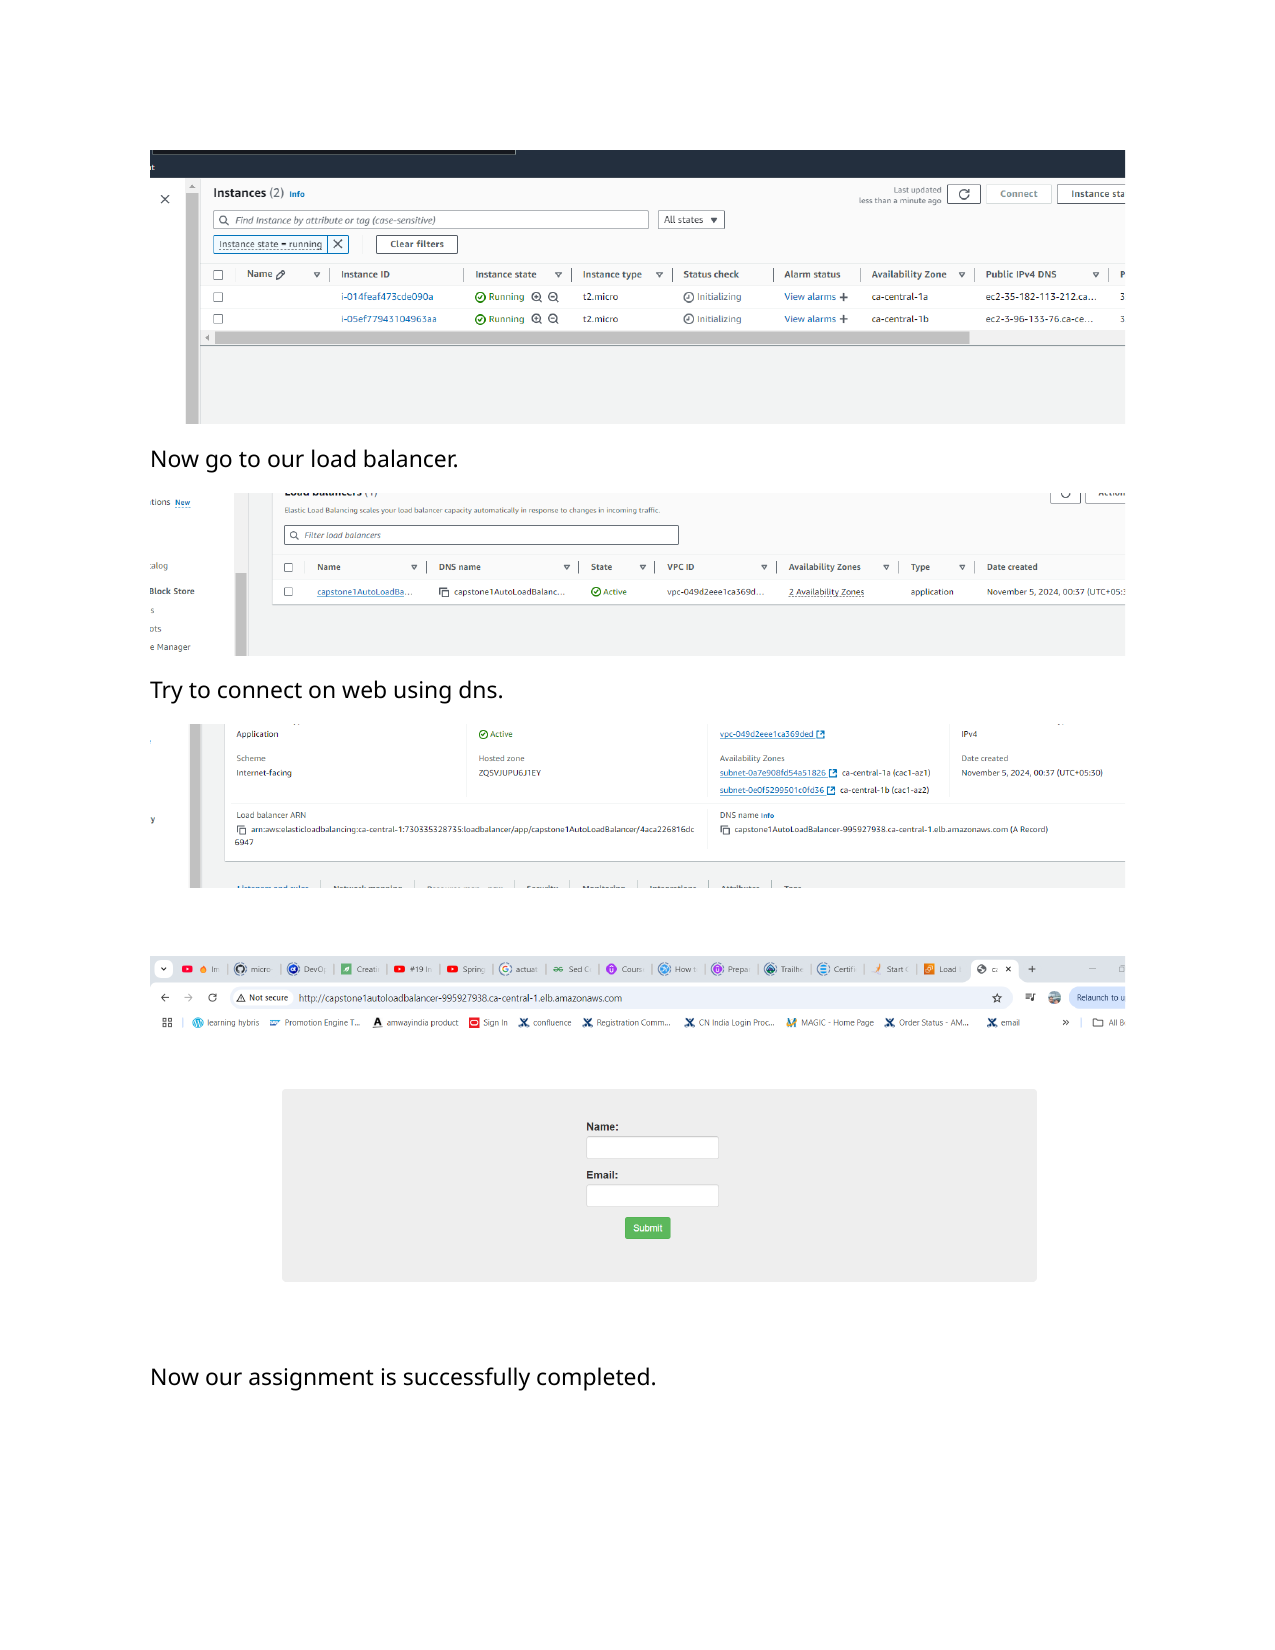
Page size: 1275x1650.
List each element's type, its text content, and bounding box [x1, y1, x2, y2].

picture [150, 493, 1125, 656]
picture [150, 956, 1125, 1342]
text Now go to our load balancer. [150, 443, 1125, 474]
picture [150, 150, 1125, 424]
picture [150, 724, 1125, 888]
text Now our assignment is successfully completed. [150, 1361, 1125, 1392]
text Try to connect on web using dns. [150, 674, 1125, 706]
